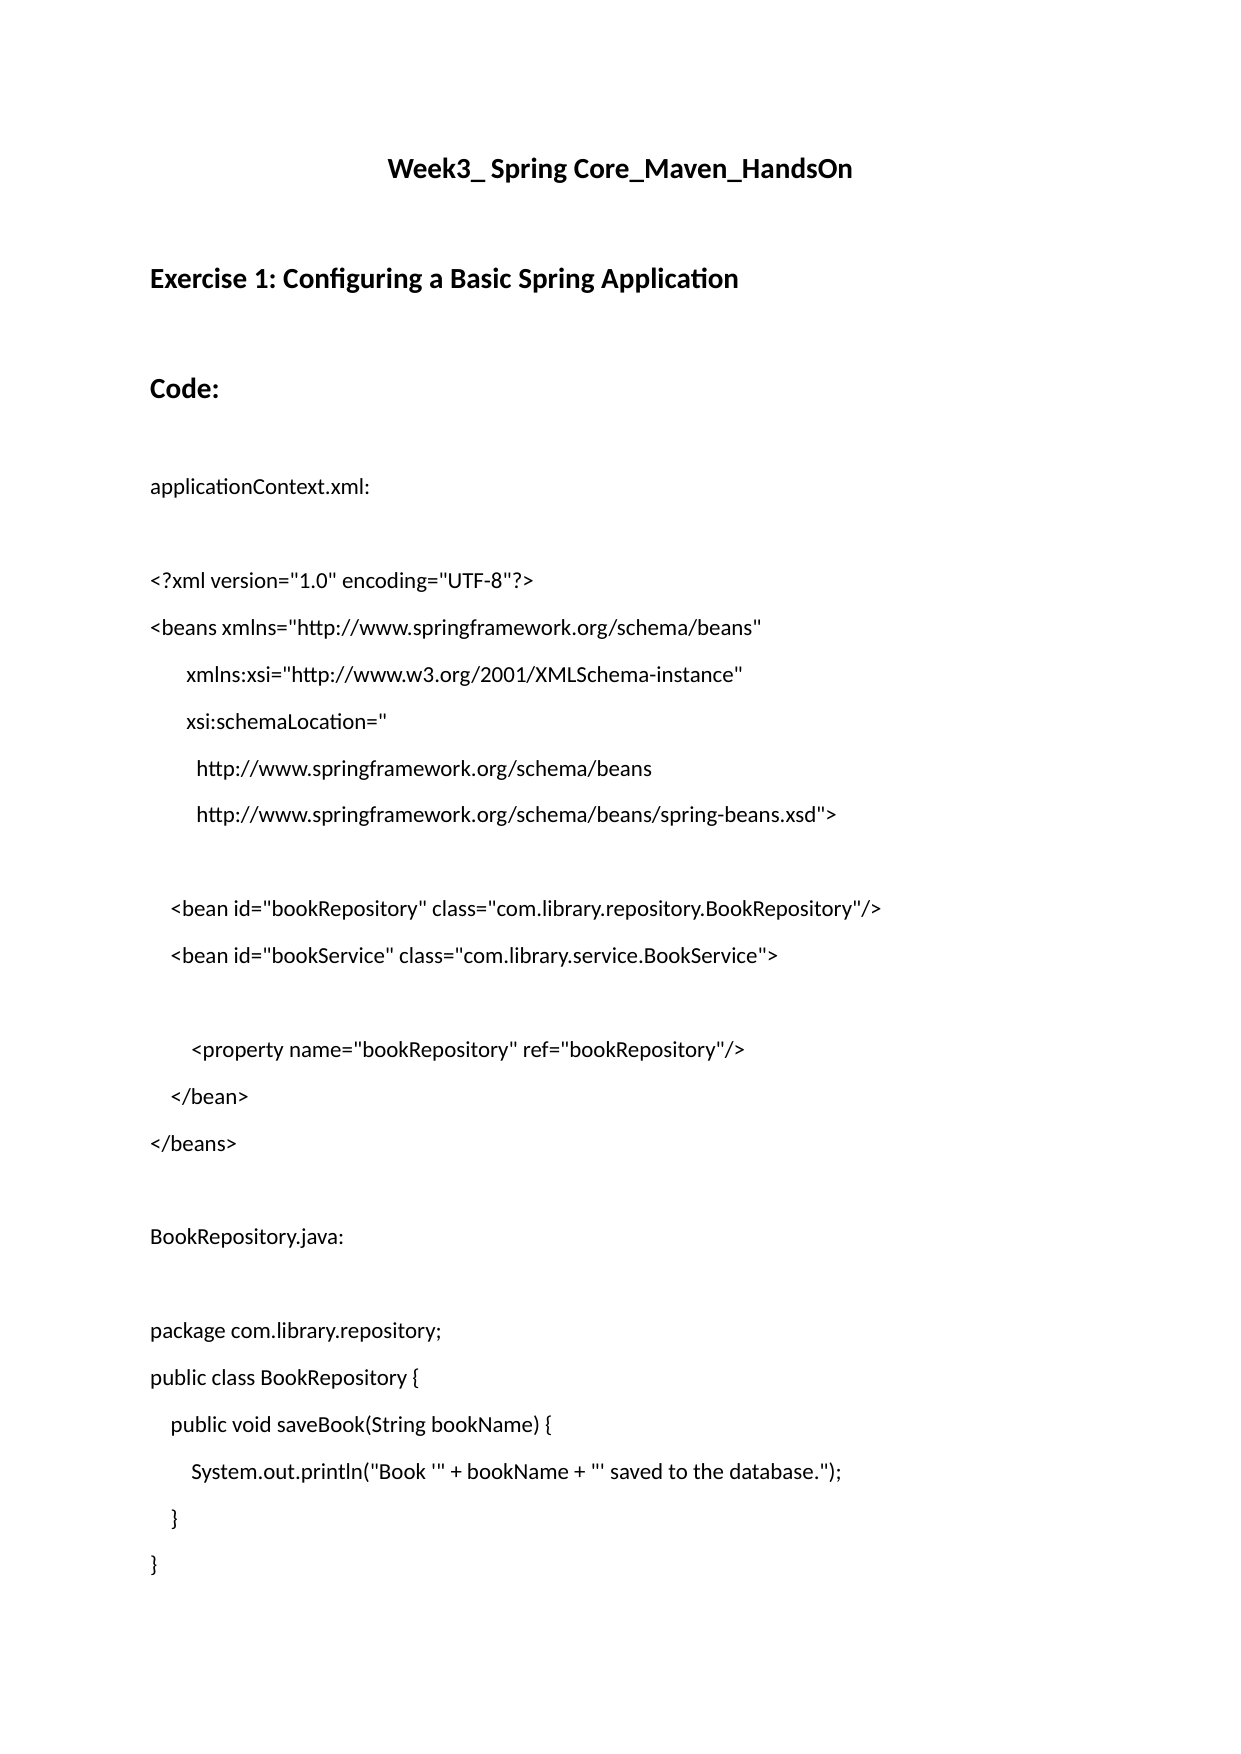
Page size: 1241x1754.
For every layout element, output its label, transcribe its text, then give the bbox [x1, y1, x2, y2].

text xmlns:xsi="http://www.w3.org/2001/XMLSchema-instance" [150, 660, 1090, 688]
text BookRepository.java: [150, 1222, 1090, 1250]
text xsi:schemaLocation=" [150, 707, 1090, 735]
text <bean id="bookService" class="com.library.service.BookService"> [150, 941, 1090, 969]
text public class BookRepository { [150, 1363, 1090, 1391]
text <beans xmlns="http://www.springframework.org/schema/beans" [150, 613, 1090, 641]
text } [150, 1551, 1090, 1578]
text Week3_ Spring Core_Maven_HandsOn [150, 150, 1090, 186]
text </beans> [150, 1129, 1090, 1157]
text http://www.springframework.org/schema/beans [150, 754, 1090, 782]
text } [150, 1504, 1090, 1532]
text package com.library.repository; [150, 1316, 1090, 1344]
text http://www.springframework.org/schema/beans/spring-beans.xsd"> [150, 801, 1090, 828]
text public void saveBook(String bookName) { [150, 1410, 1090, 1438]
text </bean> [150, 1082, 1090, 1110]
text Code: [150, 370, 1090, 406]
text applicationContext.xml: [150, 472, 1090, 500]
text <?xml version="1.0" encoding="UTF-8"?> [150, 566, 1090, 594]
text <bean id="bookRepository" class="com.library.repository.BookRepository"/> [150, 894, 1090, 922]
text Exercise 1: Configuring a Basic Spring Application [150, 260, 1090, 296]
text <property name="bookRepository" ref="bookRepository"/> [150, 1035, 1090, 1063]
text System.out.println("Book '" + bookName + "' saved to the database."); [150, 1457, 1090, 1485]
